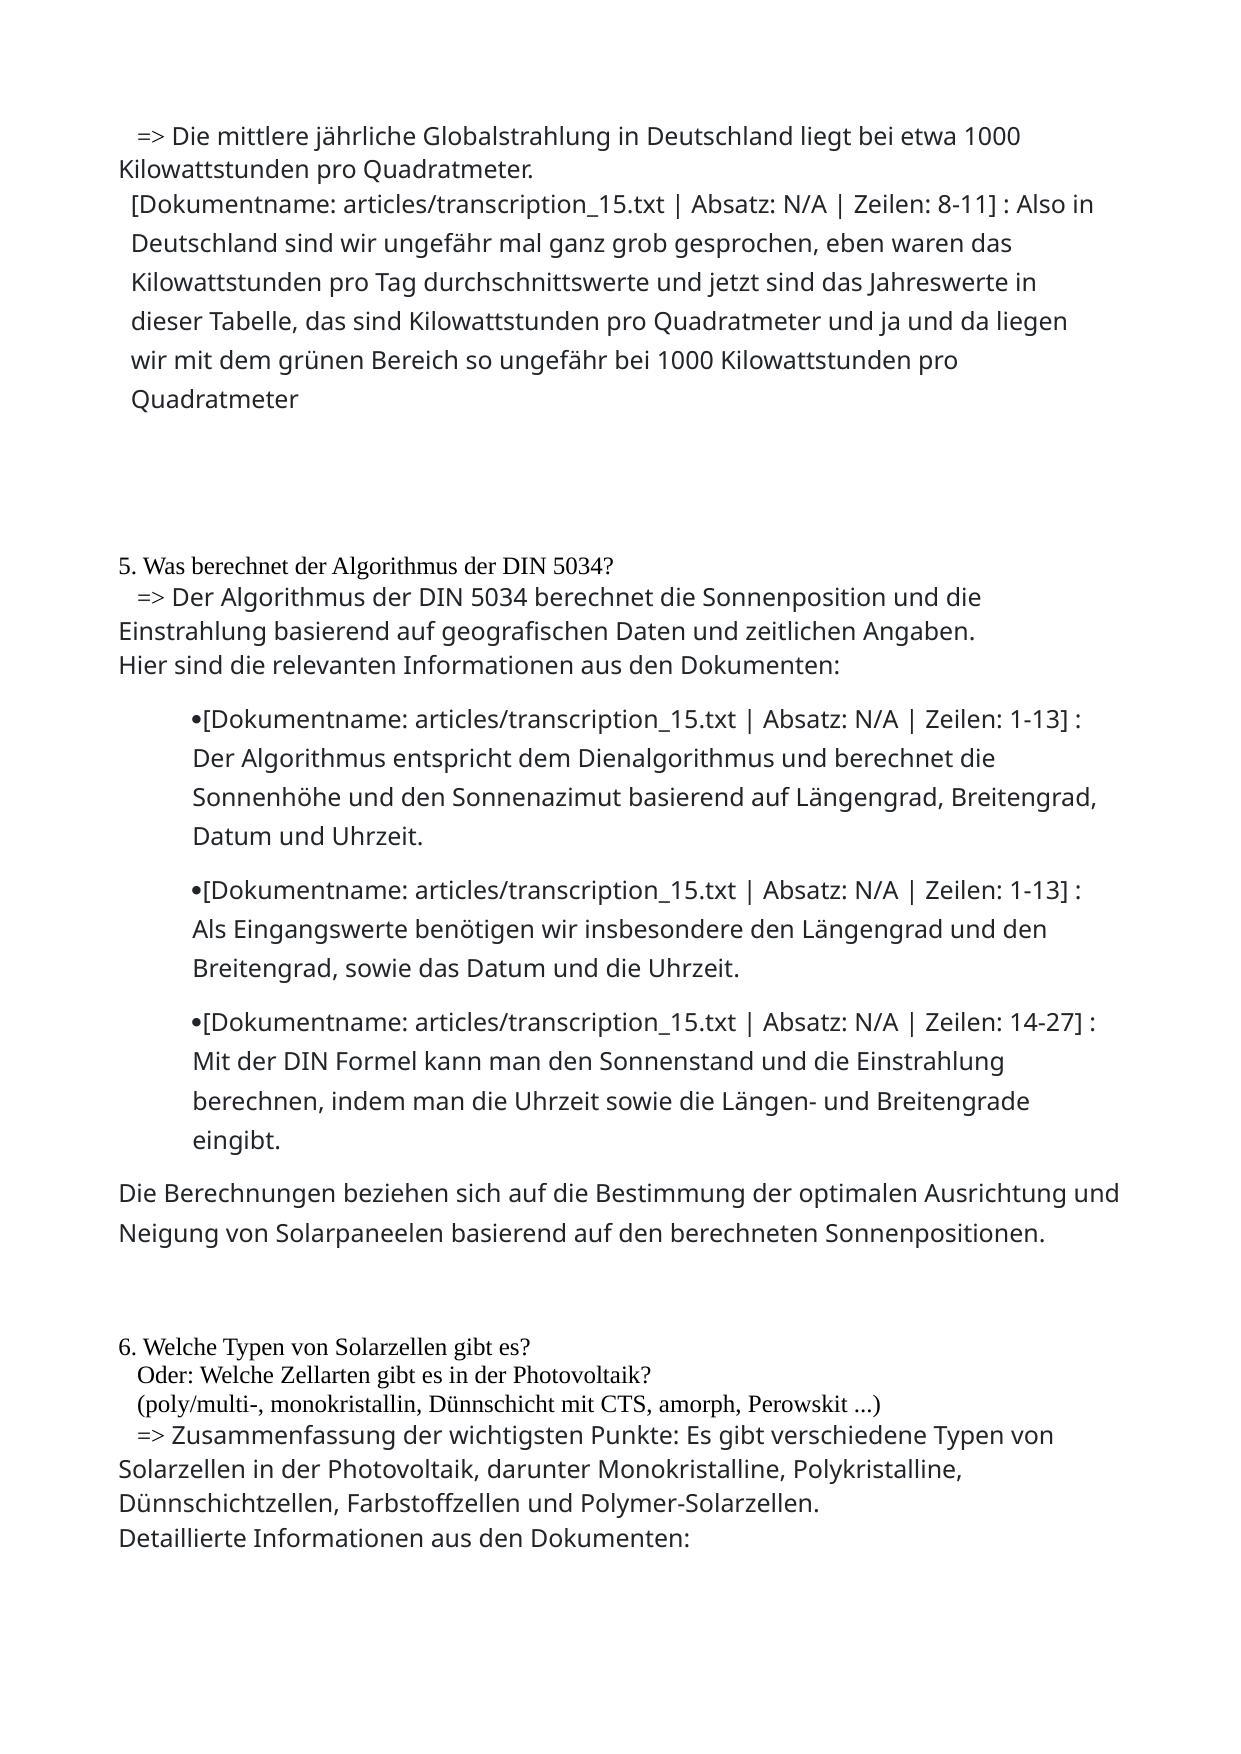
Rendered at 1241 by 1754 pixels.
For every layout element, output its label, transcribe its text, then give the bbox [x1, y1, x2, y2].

text 6. Welche Typen von Solarzellen gibt es? [118, 1332, 1122, 1361]
list [Dokumentname: articles/transcription_15.txt | Absatz: N/A | Zeilen: 1-13] : Der Algorithmus entspricht dem Dienalgorithmus und berechnet die Sonnenhöhe und den Sonnenazimut basierend auf Längengrad, Breitengrad, Datum und Uhrzeit. [192, 701, 1122, 853]
text [Dokumentname: articles/transcription_15.txt | Absatz: N/A | Zeilen: 8-11] : Also in Deutschland sind wir ungefähr mal ganz grob gesprochen, eben waren das Kilowattstunden pro Tag durchschnittswerte und jetzt sind das Jahreswerte in dieser Tabelle, das sind Kilowattstunden pro Quadratmeter und ja und da liegen wir mit dem grünen Bereich so ungefähr bei 1000 Kilowattstunden pro Quadratmeter [131, 186, 1109, 416]
text (poly/multi-, monokristallin, Dünnschicht mit CTS, amorph, Perowskit ...) [118, 1389, 1122, 1418]
text Oder: Welche Zellarten gibt es in der Photovoltaik? [118, 1361, 1122, 1389]
list [Dokumentname: articles/transcription_15.txt | Absatz: N/A | Zeilen: 14-27] : Mit der DIN Formel kann man den Sonnenstand und die Einstrahlung berechnen, indem man die Uhrzeit sowie die Längen- und Breitengrade eingibt. [192, 1005, 1122, 1156]
text => Die mittlere jährliche Globalstrahlung in Deutschland liegt bei etwa 1000 Kilowattstunden pro Quadratmeter. [118, 118, 1122, 186]
text => Der Algorithmus der DIN 5034 berechnet die Sonnenposition und die Einstrahlung basierend auf geografischen Daten und zeitlichen Angaben. [118, 579, 1122, 648]
list [Dokumentname: articles/transcription_15.txt | Absatz: N/A | Zeilen: 1-13] : Als Eingangswerte benötigen wir insbesondere den Längengrad und den Breitengrad, sowie das Datum und die Uhrzeit. [192, 873, 1122, 985]
text => Zusammenfassung der wichtigsten Punkte: Es gibt verschiedene Typen von Solarzellen in der Photovoltaik, darunter Monokristalline, Polykristalline, Dünnschichtzellen, Farbstoffzellen und Polymer-Solarzellen. [118, 1418, 1122, 1520]
text Die Berechnungen beziehen sich auf die Bestimmung der optimalen Ausrichtung und Neigung von Solarpaneelen basierend auf den berechneten Sonnenpositionen. [118, 1176, 1122, 1249]
text 5. Was berechnet der Algorithmus der DIN 5034? [118, 551, 1122, 579]
text Detaillierte Informationen aus den Dokumenten: [118, 1520, 1122, 1554]
text Hier sind die relevanten Informationen aus den Dokumenten: [118, 648, 1122, 682]
